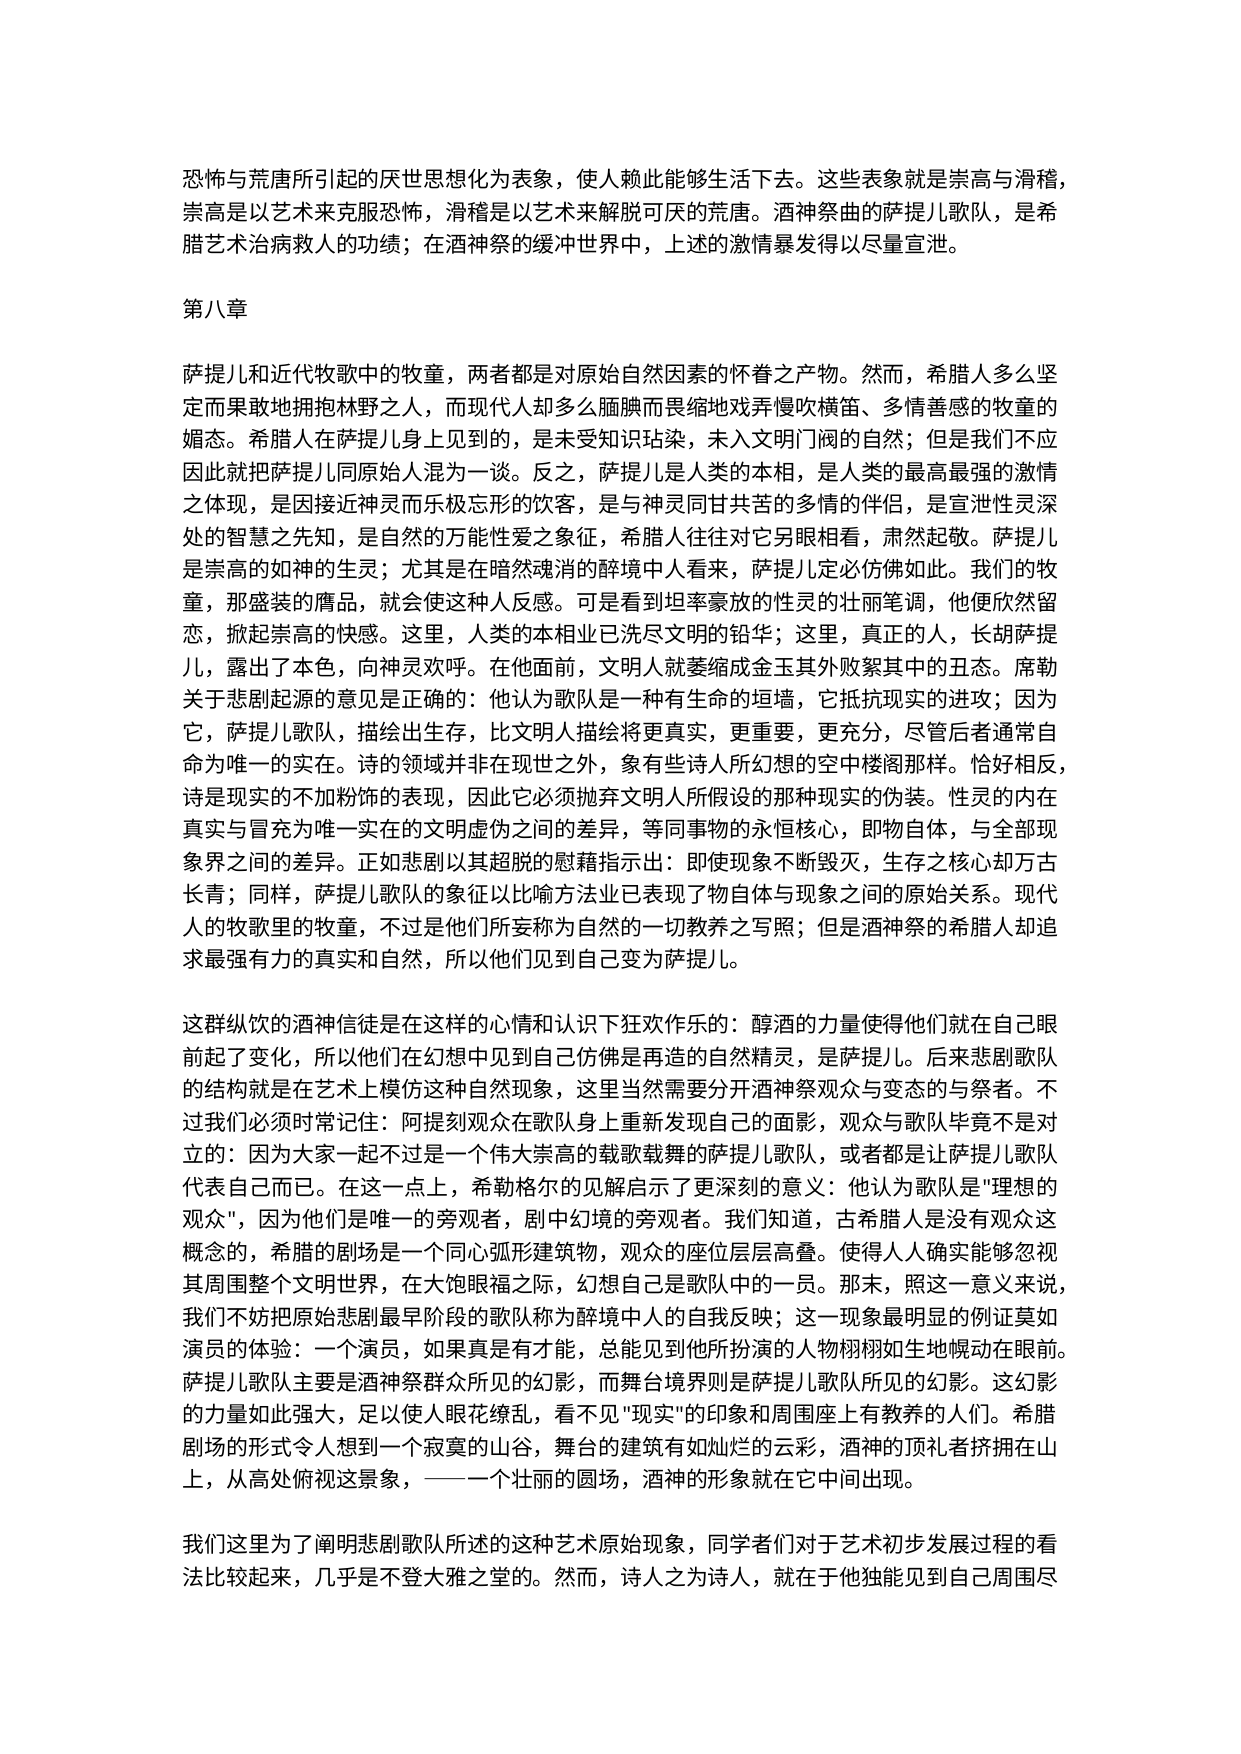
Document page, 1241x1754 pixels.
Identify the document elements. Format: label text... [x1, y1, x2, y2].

text 第八章 [183, 292, 1058, 324]
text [183, 1527, 1058, 1592]
text 这群纵饮的酒神信徒是在这样的心情和认识下狂欢作乐的：醇酒的力量使得他们就在自己眼前起了变化，所以他们在幻想中见到自己仿佛是再造的自然精灵，是萨提儿。后来悲剧歌队的结构就是在艺术上模仿这种自然现象，这里当然需要分开酒神祭观众与变态的与祭者。不过我们必须时常记住：阿提刻观众在歌队身上重新发现自己的面影，观众与歌队毕竟不是对立的：因为大家一起不过是一个伟大崇高的载歌载舞的萨提儿歌队，或者都是让萨提儿歌队代表自己而已。在这一点上，希勒格尔的见解启示了更深刻的意义：他认为歌队是"理想的观众"，因为他们是唯一的旁观者，剧中幻境的旁观者。我们知道，古希腊人是没有观众这概念的，希腊的剧场是一个同心弧形建筑物，观众的座位层层高叠。使得人人确实能够忽视其周围整个文明世界，在大饱眼福之际，幻想自己是歌队中的一员。那末，照这一意义来说，我们不妨把原始悲剧最早阶段的歌队称为醉境中人的自我反映；这一现象最明显的例证莫如演员的体验：一个演员，如果真是有才能，总能见到他所扮演的人物栩栩如生地幌动在眼前。萨提儿歌队主要是酒神祭群众所见的幻影，而舞台境界则是萨提儿歌队所见的幻影。这幻影的力量如此强大，足以使人眼花缭乱，看不见"现实"的印象和周围座上有教养的人们。希腊剧场的形式令人想到一个寂寞的山谷，舞台的建筑有如灿烂的云彩，酒神的顶礼者挤拥在山上，从高处俯视这景象，——一个壮丽的圆场，酒神的形象就在它中间出现。 [183, 1007, 1058, 1494]
text 萨提儿和近代牧歌中的牧童，两者都是对原始自然因素的怀眷之产物。然而，希腊人多么坚定而果敢地拥抱林野之人，而现代人却多么腼腆而畏缩地戏弄慢吹横笛、多情善感的牧童的媚态。希腊人在萨提儿身上见到的，是未受知识玷染，未入文明门阀的自然；但是我们不应因此就把萨提儿同原始人混为一谈。反之，萨提儿是人类的本相，是人类的最高最强的激情之体现，是因接近神灵而乐极忘形的饮客，是与神灵同甘共苦的多情的伴侣，是宣泄性灵深处的智慧之先知，是自然的万能性爱之象征，希腊人往往对它另眼相看，肃然起敬。萨提儿是崇高的如神的生灵；尤其是在暗然魂消的醉境中人看来，萨提儿定必仿佛如此。我们的牧童，那盛装的膺品，就会使这种人反感。可是看到坦率豪放的性灵的壮丽笔调，他便欣然留恋，掀起崇高的快感。这里，人类的本相业已洗尽文明的铅华；这里，真正的人，长胡萨提儿，露出了本色，向神灵欢呼。在他面前，文明人就萎缩成金玉其外败絮其中的丑态。席勒关于悲剧起源的意见是正确的：他认为歌队是一种有生命的垣墙，它抵抗现实的进攻；因为它，萨提儿歌队，描绘出生存，比文明人描绘将更真实，更重要，更充分，尽管后者通常自命为唯一的实在。诗的领域并非在现世之外，象有些诗人所幻想的空中楼阁那样。恰好相反，诗是现实的不加粉饰的表现，因此它必须抛弃文明人所假设的那种现实的伪装。性灵的内在真实与冒充为唯一实在的文明虚伪之间的差异，等同事物的永恒核心，即物自体，与全部现象界之间的差异。正如悲剧以其超脱的慰藉指示出：即使现象不断毁灭，生存之核心却万古长青；同样，萨提儿歌队的象征以比喻方法业已表现了物自体与现象之间的原始关系。现代人的牧歌里的牧童，不过是他们所妄称为自然的一切教养之写照；但是酒神祭的希腊人却追求最强有力的真实和自然，所以他们见到自己变为萨提儿。 [183, 357, 1058, 974]
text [183, 162, 1058, 259]
